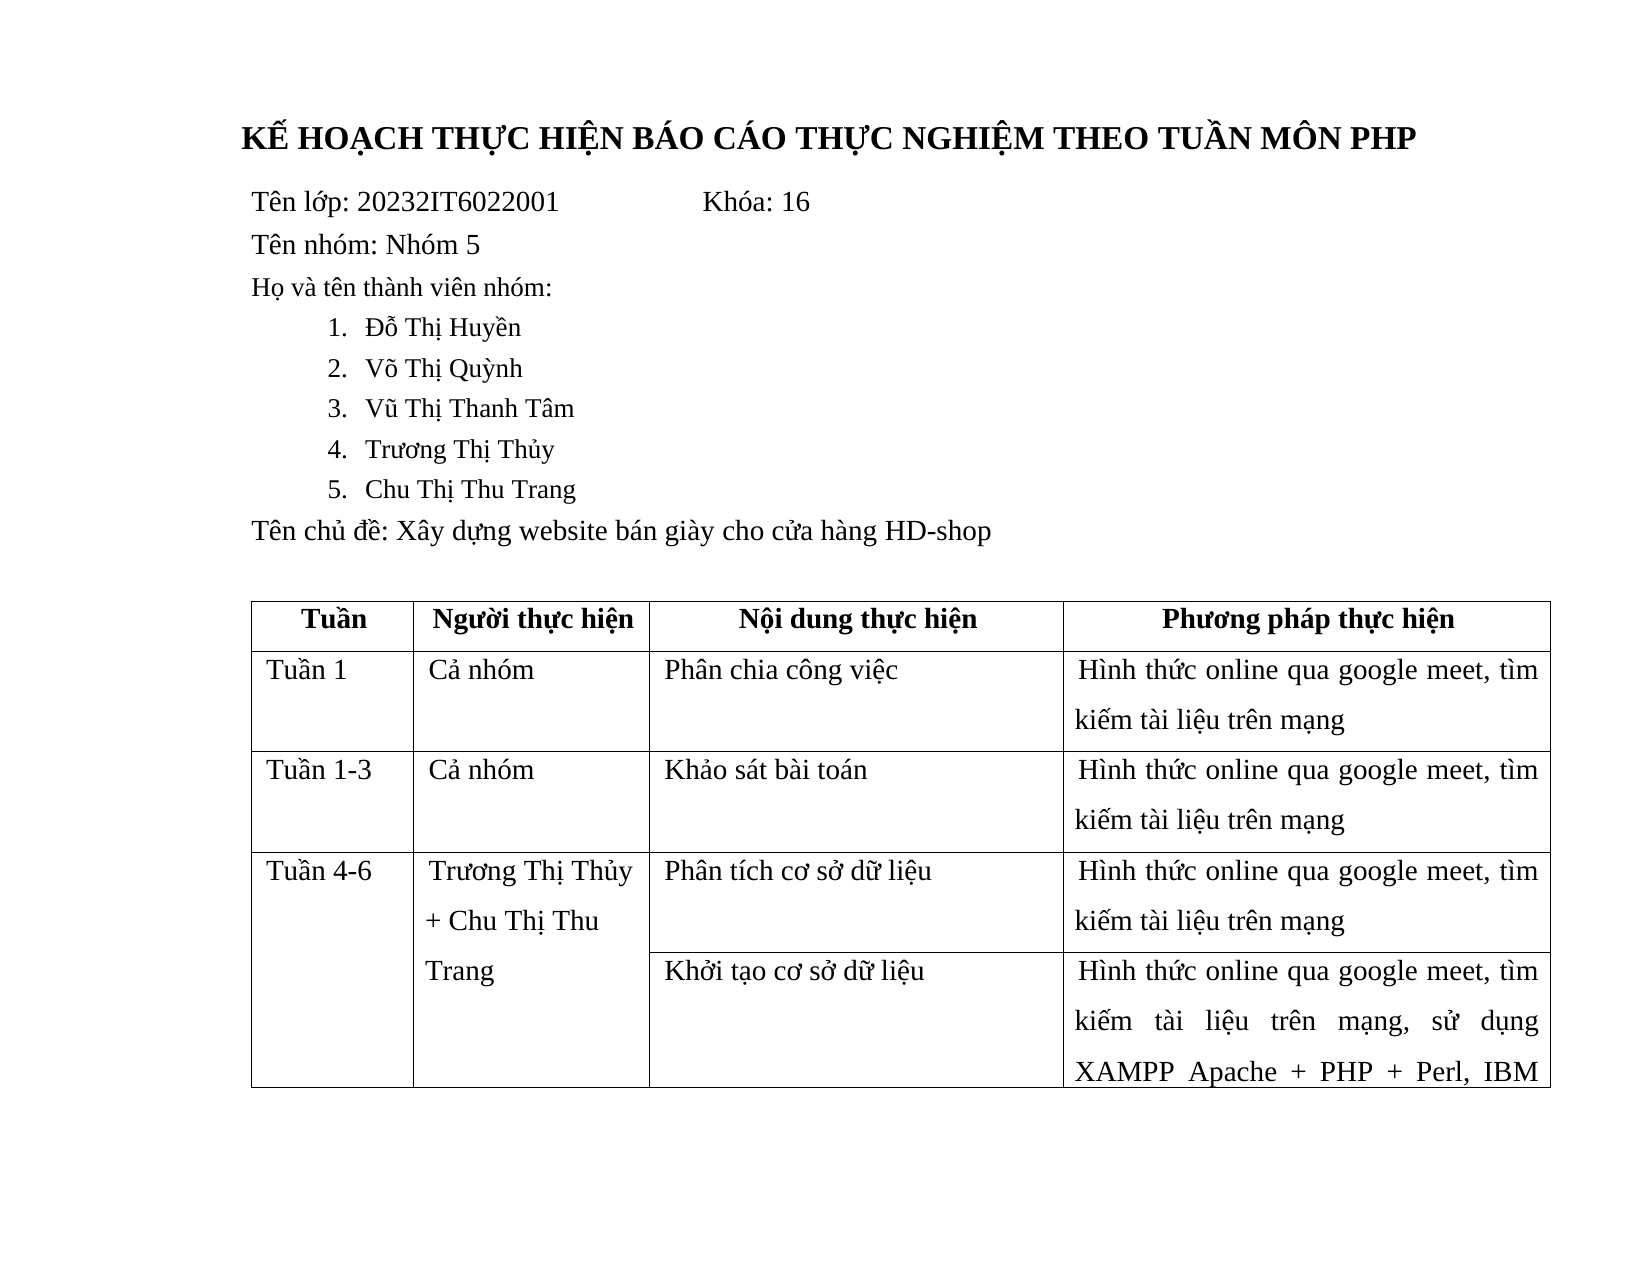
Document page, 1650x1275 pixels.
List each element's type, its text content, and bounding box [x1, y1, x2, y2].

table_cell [1064, 953, 1550, 1087]
table_cell Tuần 1-3 [252, 752, 413, 852]
table_cell Phân chia công việc [650, 652, 1063, 751]
list Chu Thị Thu Trang [327, 473, 1473, 504]
table_cell Tuần 4-6 [252, 853, 413, 1087]
text KẾ HOẠCH THỰC HIỆN BÁO CÁO THỰC NGHIỆM THEO TUẦN MÔN PHP [177, 118, 1473, 156]
table_cell Hình thức online qua google meet, tìm kiếm tài liệu trên mạng [1064, 652, 1550, 751]
list Đỗ Thị Huyền [327, 311, 1473, 343]
text Tên nhóm: Nhóm 5 [177, 227, 1473, 261]
text Tên chủ đề: Xây dựng website bán giày cho cửa hàng HD-shop [177, 513, 1473, 547]
table_cell Khảo sát bài toán [650, 752, 1063, 852]
list Trương Thị Thủy [327, 433, 1473, 464]
list Vũ Thị Thanh Tâm [327, 392, 1473, 423]
table_cell Phân tích cơ sở dữ liệu [650, 853, 1063, 952]
table_cell Hình thức online qua google meet, tìm kiếm tài liệu trên mạng [1064, 853, 1550, 952]
text Họ và tên thành viên nhóm: [177, 271, 1473, 302]
table_header Phương pháp thực hiện [1064, 602, 1550, 651]
table_cell Trương Thị Thủy + Chu Thị Thu Trang [414, 853, 649, 1087]
text Tên lớp: 20232IT6022001 Khóa: 16 [177, 184, 1473, 217]
table_header Nội dung thực hiện [650, 602, 1063, 651]
table_cell Cả nhóm [414, 752, 649, 852]
table_cell Tuần 1 [252, 652, 413, 751]
list Võ Thị Quỳnh [327, 352, 1473, 383]
table_cell Hình thức online qua google meet, tìm kiếm tài liệu trên mạng [1064, 752, 1550, 852]
table_cell Cả nhóm [414, 652, 649, 751]
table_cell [650, 953, 1063, 1087]
table_header Tuần [252, 602, 413, 651]
table_header Người thực hiện [414, 602, 649, 651]
